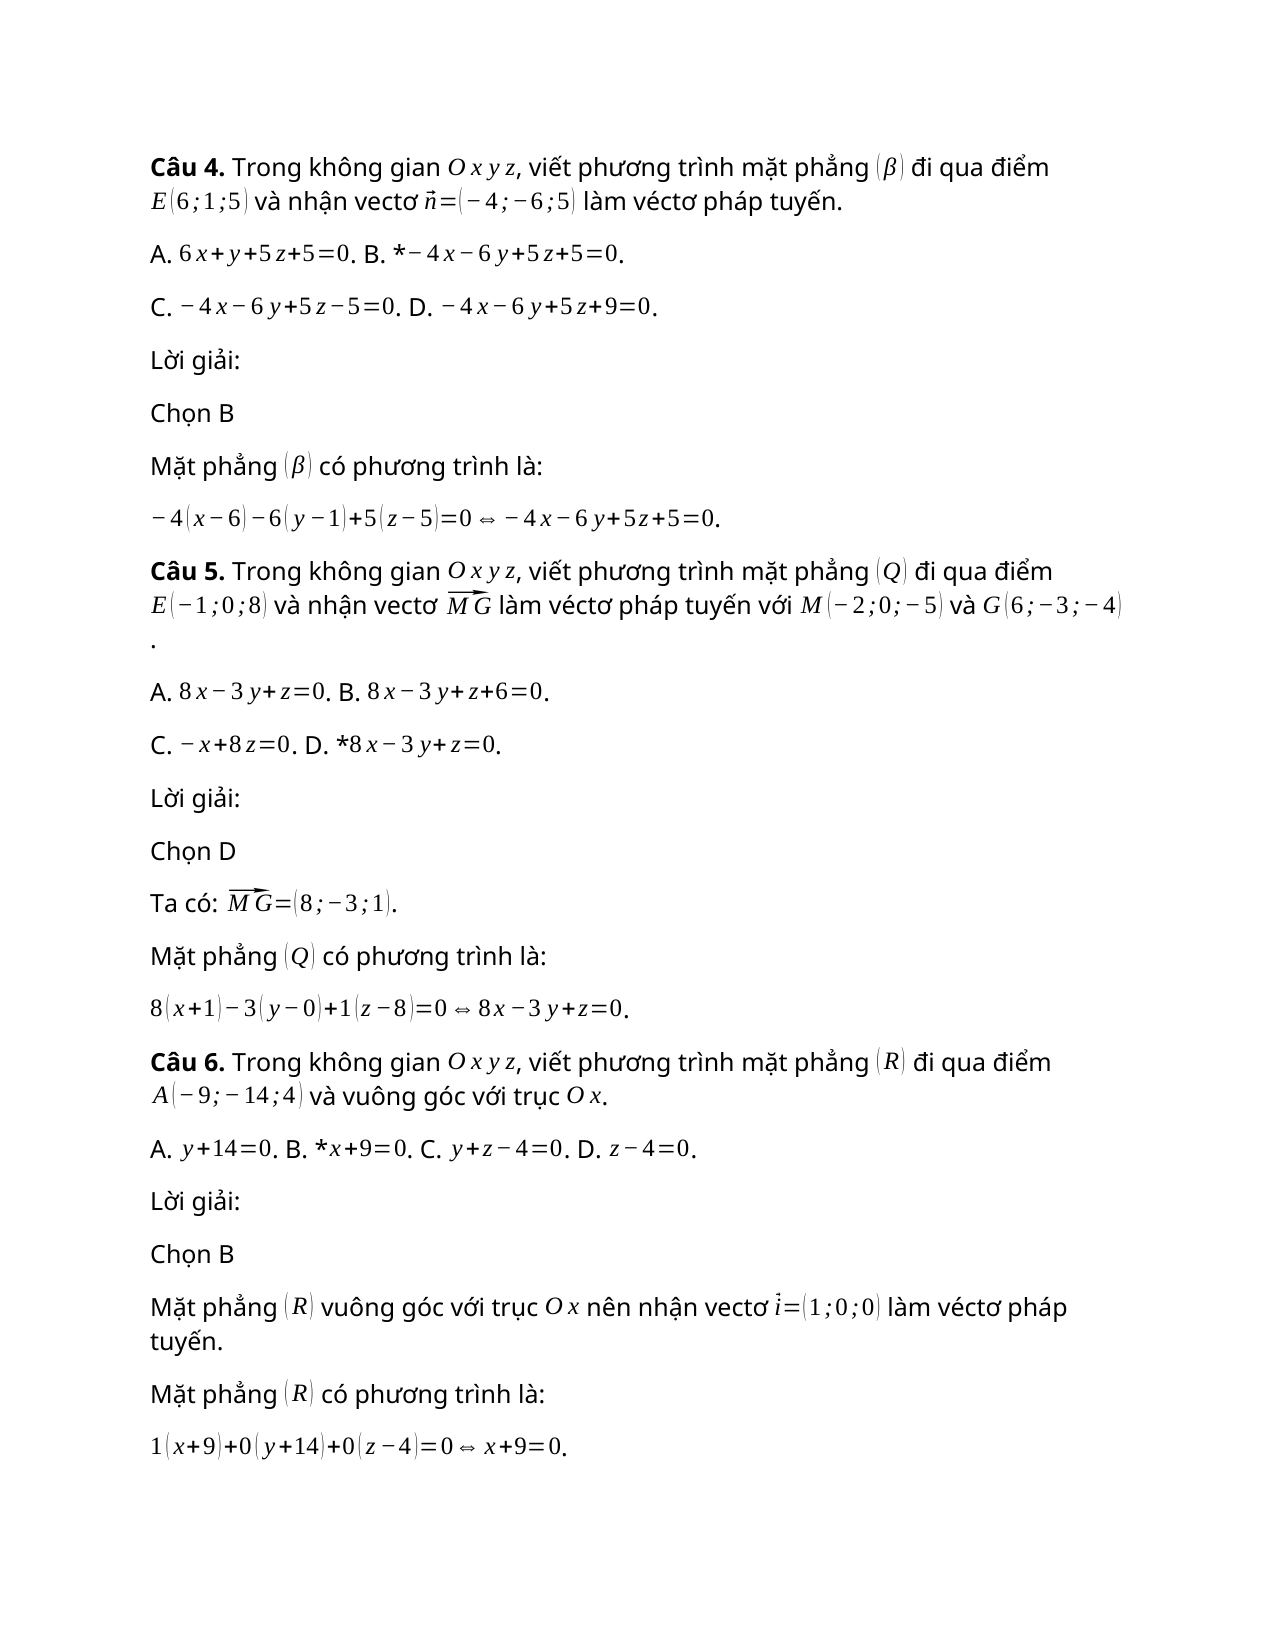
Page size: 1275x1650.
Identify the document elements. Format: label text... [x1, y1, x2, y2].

text Mặt phẳng có phương trình là: [150, 939, 1125, 973]
text A. . B. *. [150, 237, 1125, 271]
text Lời giải: [150, 1184, 1125, 1218]
text Lời giải: [150, 780, 1125, 814]
text . [150, 501, 1125, 535]
text Câu 6. Trong không gian , viết phương trình mặt phẳng đi qua điểm và vuông góc với trục . [150, 1044, 1125, 1112]
text Ta có: . [150, 886, 1125, 920]
text A. . B. *. C. . D. . [150, 1131, 1125, 1165]
text Câu 5. Trong không gian , viết phương trình mặt phẳng đi qua điểm và nhận vectơ làm véctơ pháp tuyến với và . [150, 554, 1125, 656]
text Lời giải: [150, 342, 1125, 377]
text A. . B. . [150, 675, 1125, 709]
text Câu 4. Trong không gian , viết phương trình mặt phẳng đi qua điểm và nhận vectơ làm véctơ pháp tuyến. [150, 150, 1125, 218]
text Chọn B [150, 1237, 1125, 1271]
text . [150, 1429, 1125, 1463]
text C. . D. . [150, 290, 1125, 324]
text Mặt phẳng vuông góc với trục nên nhận vectơ làm véctơ pháp tuyến. [150, 1290, 1125, 1358]
text C. . D. *. [150, 727, 1125, 762]
text . [150, 992, 1125, 1026]
text Chọn D [150, 833, 1125, 867]
text Mặt phẳng có phương trình là: [150, 1377, 1125, 1411]
text Mặt phẳng có phương trình là: [150, 448, 1125, 482]
text Chọn B [150, 395, 1125, 429]
